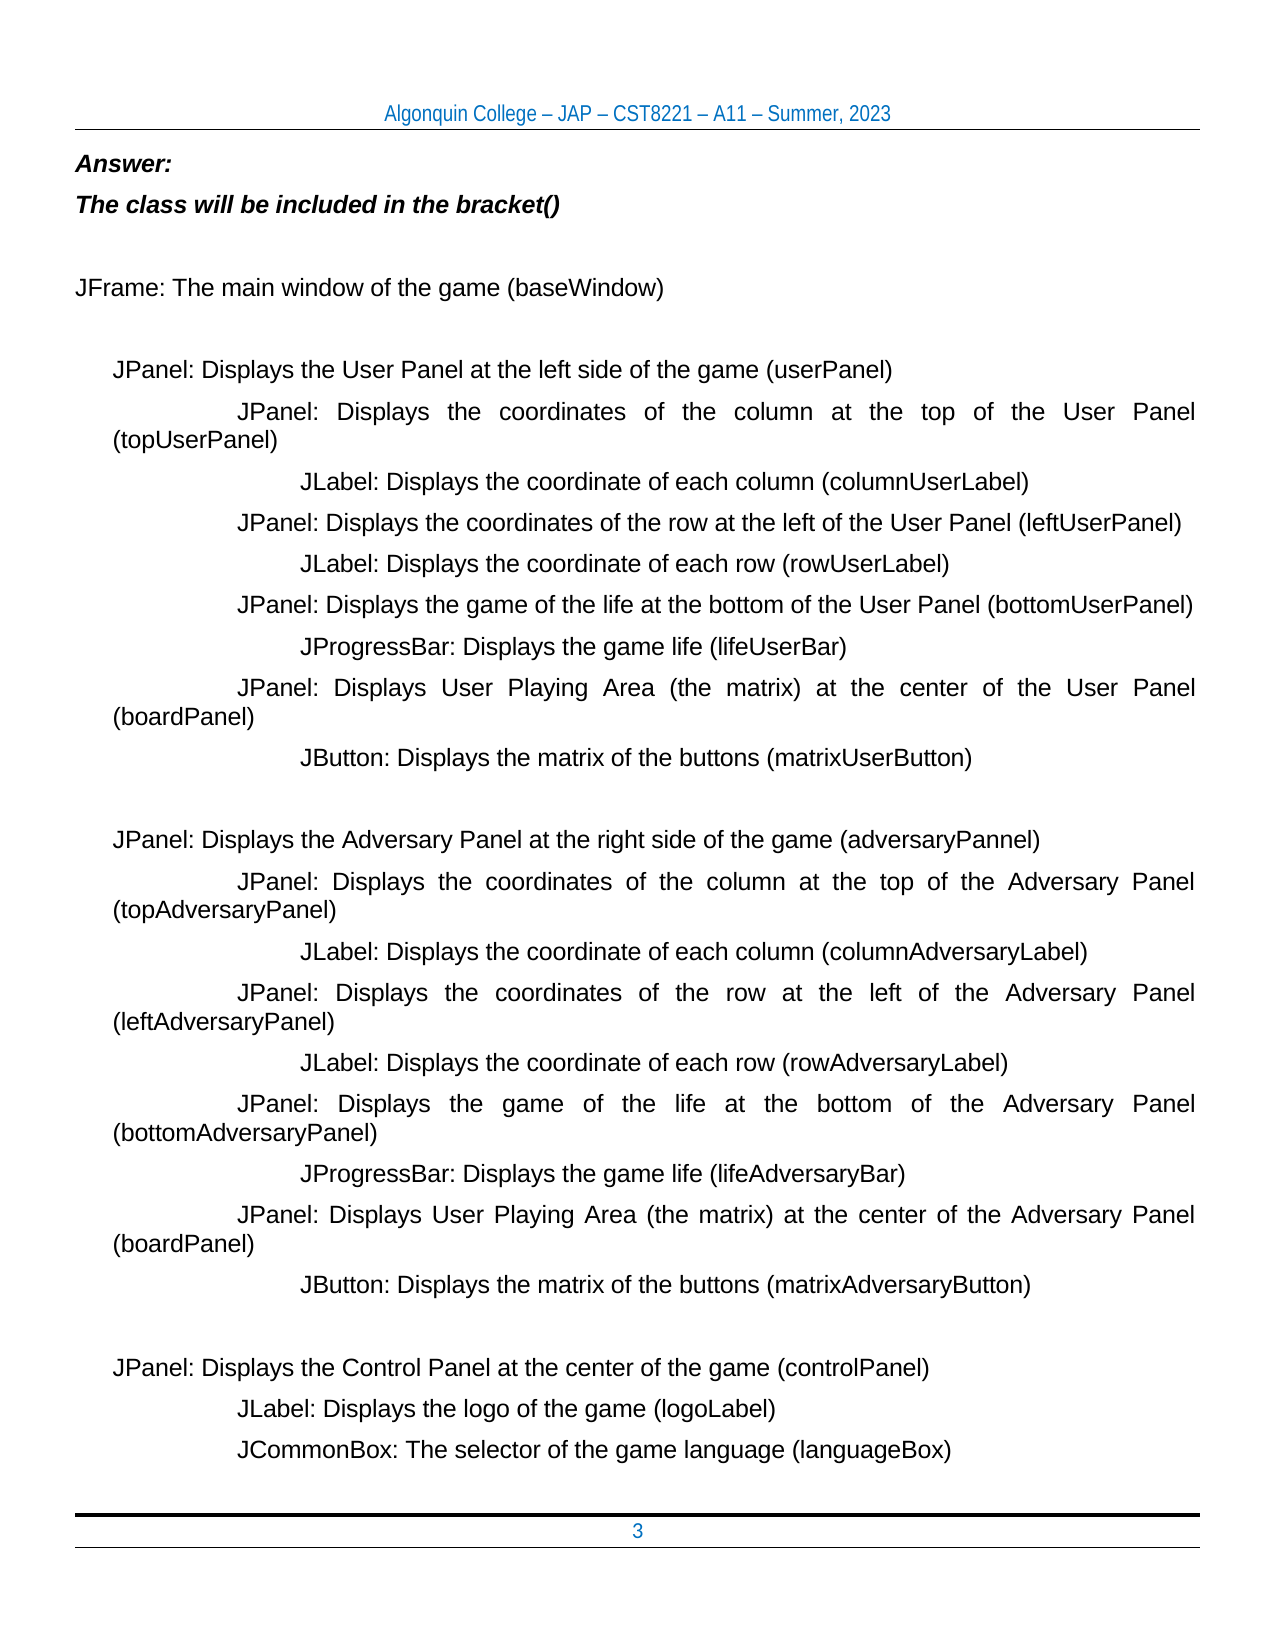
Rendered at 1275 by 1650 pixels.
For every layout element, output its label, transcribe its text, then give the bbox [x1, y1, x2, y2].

text JProgressBar: Displays the game life (lifeUserBar) [112, 632, 1196, 661]
text Answer: [75, 149, 1196, 178]
text The class will be included in the bracket() [75, 191, 1196, 219]
text JLabel: Displays the coordinate of each row (rowAdversaryLabel) [112, 1048, 1196, 1077]
text JLabel: Displays the logo of the game (logoLabel) [112, 1394, 1196, 1423]
text JPanel: Displays the Control Panel at the center of the game (controlPanel) [112, 1353, 1196, 1382]
text JPanel: Displays the coordinates of the column at the top of the Adversary Panel (topAdversaryPanel) [112, 867, 1196, 924]
text JPanel: Displays the coordinates of the row at the left of the Adversary Panel (leftAdversaryPanel) [112, 978, 1196, 1036]
text JButton: Displays the matrix of the buttons (matrixUserButton) [112, 743, 1196, 772]
text JPanel: Displays the Adversary Panel at the right side of the game (adversaryPannel) [112, 826, 1196, 854]
text JCommonBox: The selector of the game language (languageBox) [112, 1436, 1196, 1464]
text JPanel: Displays the coordinates of the row at the left of the User Panel (leftUserPanel) [112, 508, 1196, 537]
text JPanel: Displays the game of the life at the bottom of the Adversary Panel (bottomAdversaryPanel) [112, 1089, 1196, 1147]
text JButton: Displays the matrix of the buttons (matrixAdversaryButton) [112, 1271, 1196, 1299]
text JLabel: Displays the coordinate of each row (rowUserLabel) [112, 549, 1196, 578]
text JPanel: Displays User Playing Area (the matrix) at the center of the User Panel (boardPanel) [112, 673, 1196, 731]
text JPanel: Displays User Playing Area (the matrix) at the center of the Adversary Panel (boardPanel) [112, 1201, 1196, 1258]
text JLabel: Displays the coordinate of each column (columnAdversaryLabel) [112, 937, 1196, 966]
text JLabel: Displays the coordinate of each column (columnUserLabel) [112, 467, 1196, 496]
text JPanel: Displays the User Panel at the left side of the game (userPanel) [112, 356, 1196, 384]
text JFrame: The main window of the game (baseWindow) [75, 273, 1196, 302]
text JProgressBar: Displays the game life (lifeAdversaryBar) [112, 1159, 1196, 1188]
text JPanel: Displays the game of the life at the bottom of the User Panel (bottomUserPanel) [112, 591, 1196, 619]
text JPanel: Displays the coordinates of the column at the top of the User Panel (topUserPanel) [112, 397, 1196, 454]
